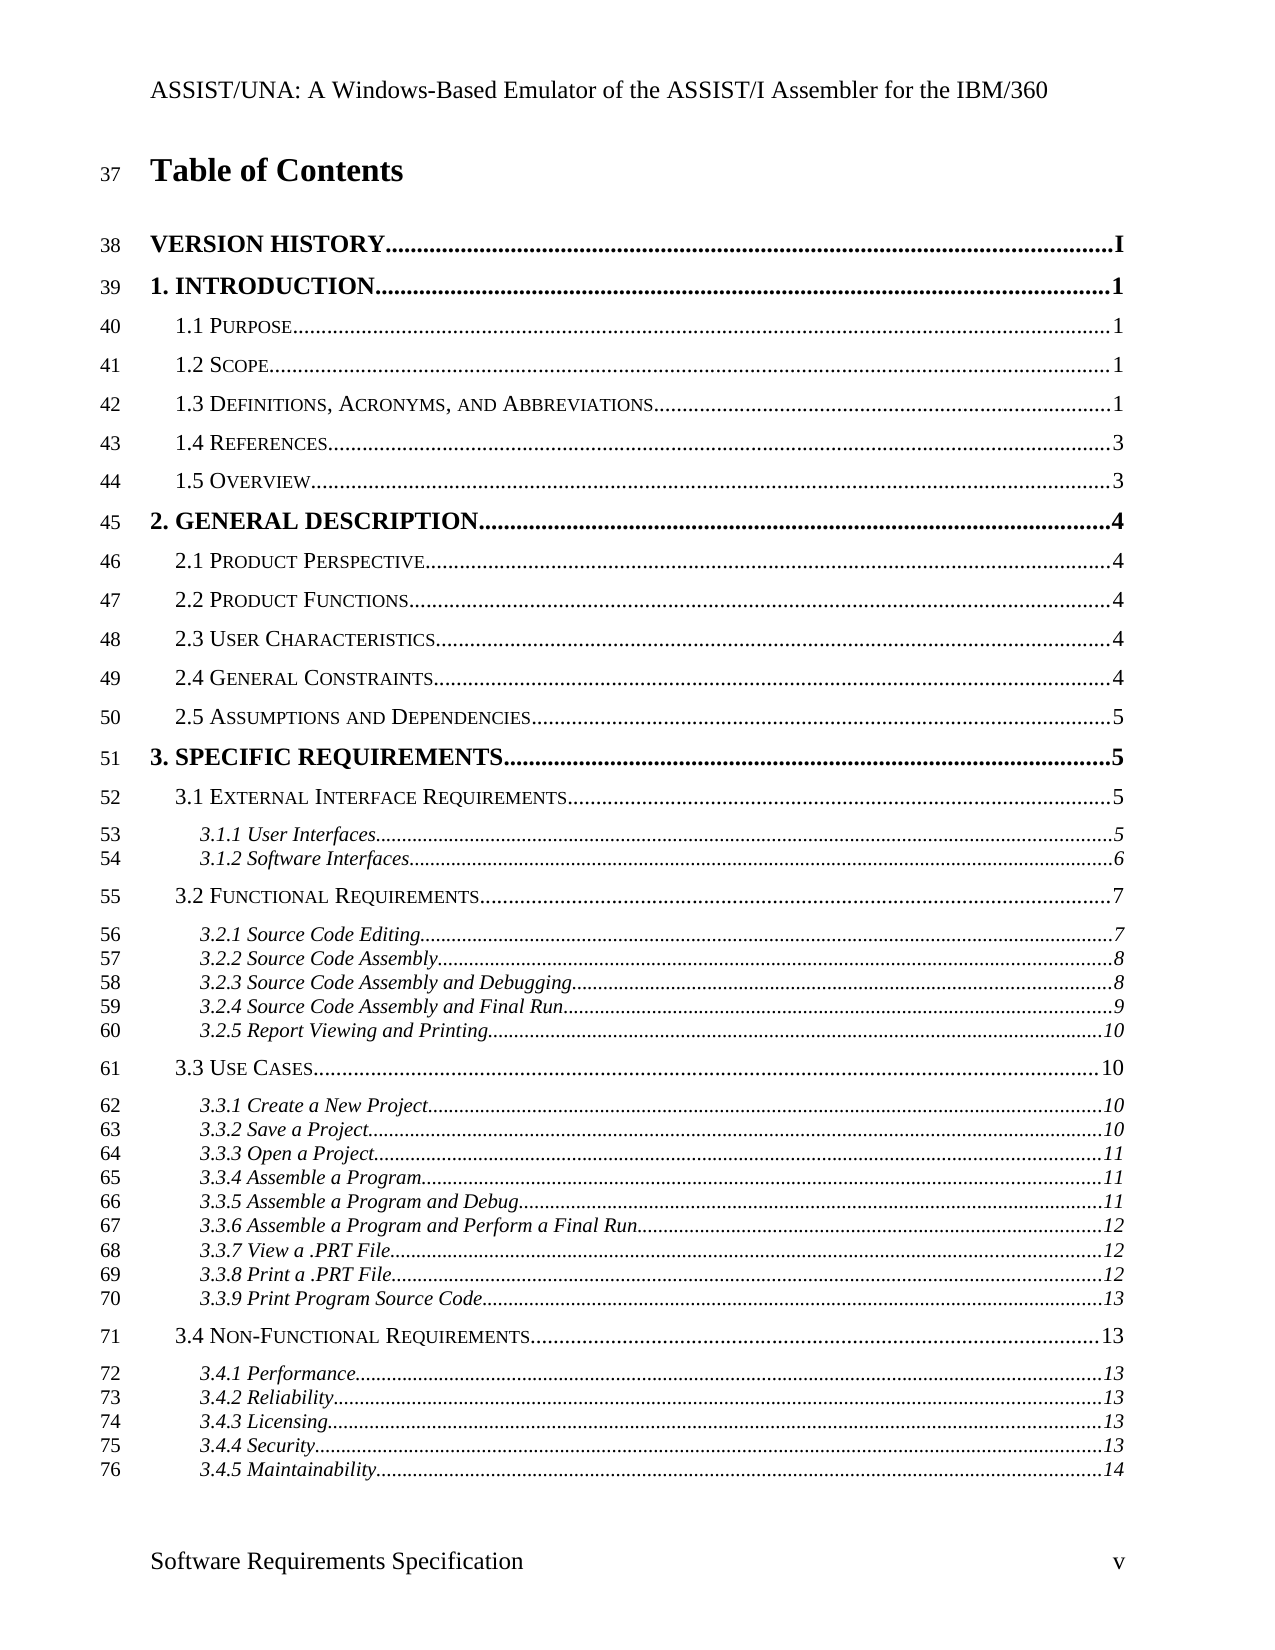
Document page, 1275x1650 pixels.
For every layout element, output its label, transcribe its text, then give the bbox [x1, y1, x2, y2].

text 3.3 Use Cases 10 [175, 1054, 1125, 1081]
text 3.2 Functional Requirements 7 [175, 883, 1125, 909]
text 3.2.2 Source Code Assembly 8 [200, 946, 1125, 969]
text 3.3.4 Assemble a Program 11 [200, 1165, 1125, 1189]
text 3.3.9 Print Program Source Code 13 [200, 1286, 1125, 1310]
text 3.1 External Interface Requirements 5 [175, 783, 1125, 809]
text 3.3.6 Assemble a Program and Perform a Final Run 12 [200, 1213, 1125, 1237]
text Version History i [150, 229, 1125, 258]
text 2.5 Assumptions and Dependencies 5 [175, 703, 1125, 729]
text 3.1.2 Software Interfaces 6 [200, 846, 1125, 870]
text 3.4.2 Reliability 13 [200, 1385, 1125, 1409]
text 3.3.3 Open a Project 11 [200, 1141, 1125, 1165]
text 3.2.3 Source Code Assembly and Debugging 8 [200, 969, 1125, 994]
text 3.2.5 Report Viewing and Printing 10 [200, 1018, 1125, 1042]
text Table of Contents [150, 150, 1125, 188]
text 1.2 Scope 1 [175, 351, 1125, 377]
text 2.3 User Characteristics 4 [175, 625, 1125, 652]
text 3.3.5 Assemble a Program and Debug 11 [200, 1189, 1125, 1213]
text 3.4.4 Security 13 [200, 1433, 1125, 1457]
text 2. General Description 4 [150, 506, 1125, 535]
text 3.3.8 Print a .PRT File 12 [200, 1262, 1125, 1286]
text 3.1.1 User Interfaces 5 [200, 822, 1125, 846]
text 3.3.1 Create a New Project 10 [200, 1093, 1125, 1117]
text 2.2 Product Functions 4 [175, 586, 1125, 613]
text 2.1 Product Perspective 4 [175, 548, 1125, 574]
text 3.3.7 View a .PRT File 12 [200, 1237, 1125, 1262]
text 3.2.1 Source Code Editing 7 [200, 921, 1125, 946]
text 2.4 General Constraints 4 [175, 664, 1125, 691]
text 3. Specific Requirements 5 [150, 742, 1125, 771]
text 3.4 Non-Functional Requirements 13 [175, 1322, 1125, 1348]
text 1.1 Purpose 1 [175, 312, 1125, 338]
text 1.3 Definitions, Acronyms, and Abbreviations 1 [175, 390, 1125, 416]
text 1.5 Overview 3 [175, 467, 1125, 494]
text 3.2.4 Source Code Assembly and Final Run 9 [200, 994, 1125, 1018]
text 3.4.5 Maintainability 14 [200, 1457, 1125, 1481]
text 3.3.2 Save a Project 10 [200, 1117, 1125, 1141]
text 3.4.1 Performance 13 [200, 1361, 1125, 1385]
text 3.4.3 Licensing 13 [200, 1409, 1125, 1433]
text 1. Introduction 1 [150, 271, 1125, 299]
text 1.4 References 3 [175, 429, 1125, 455]
